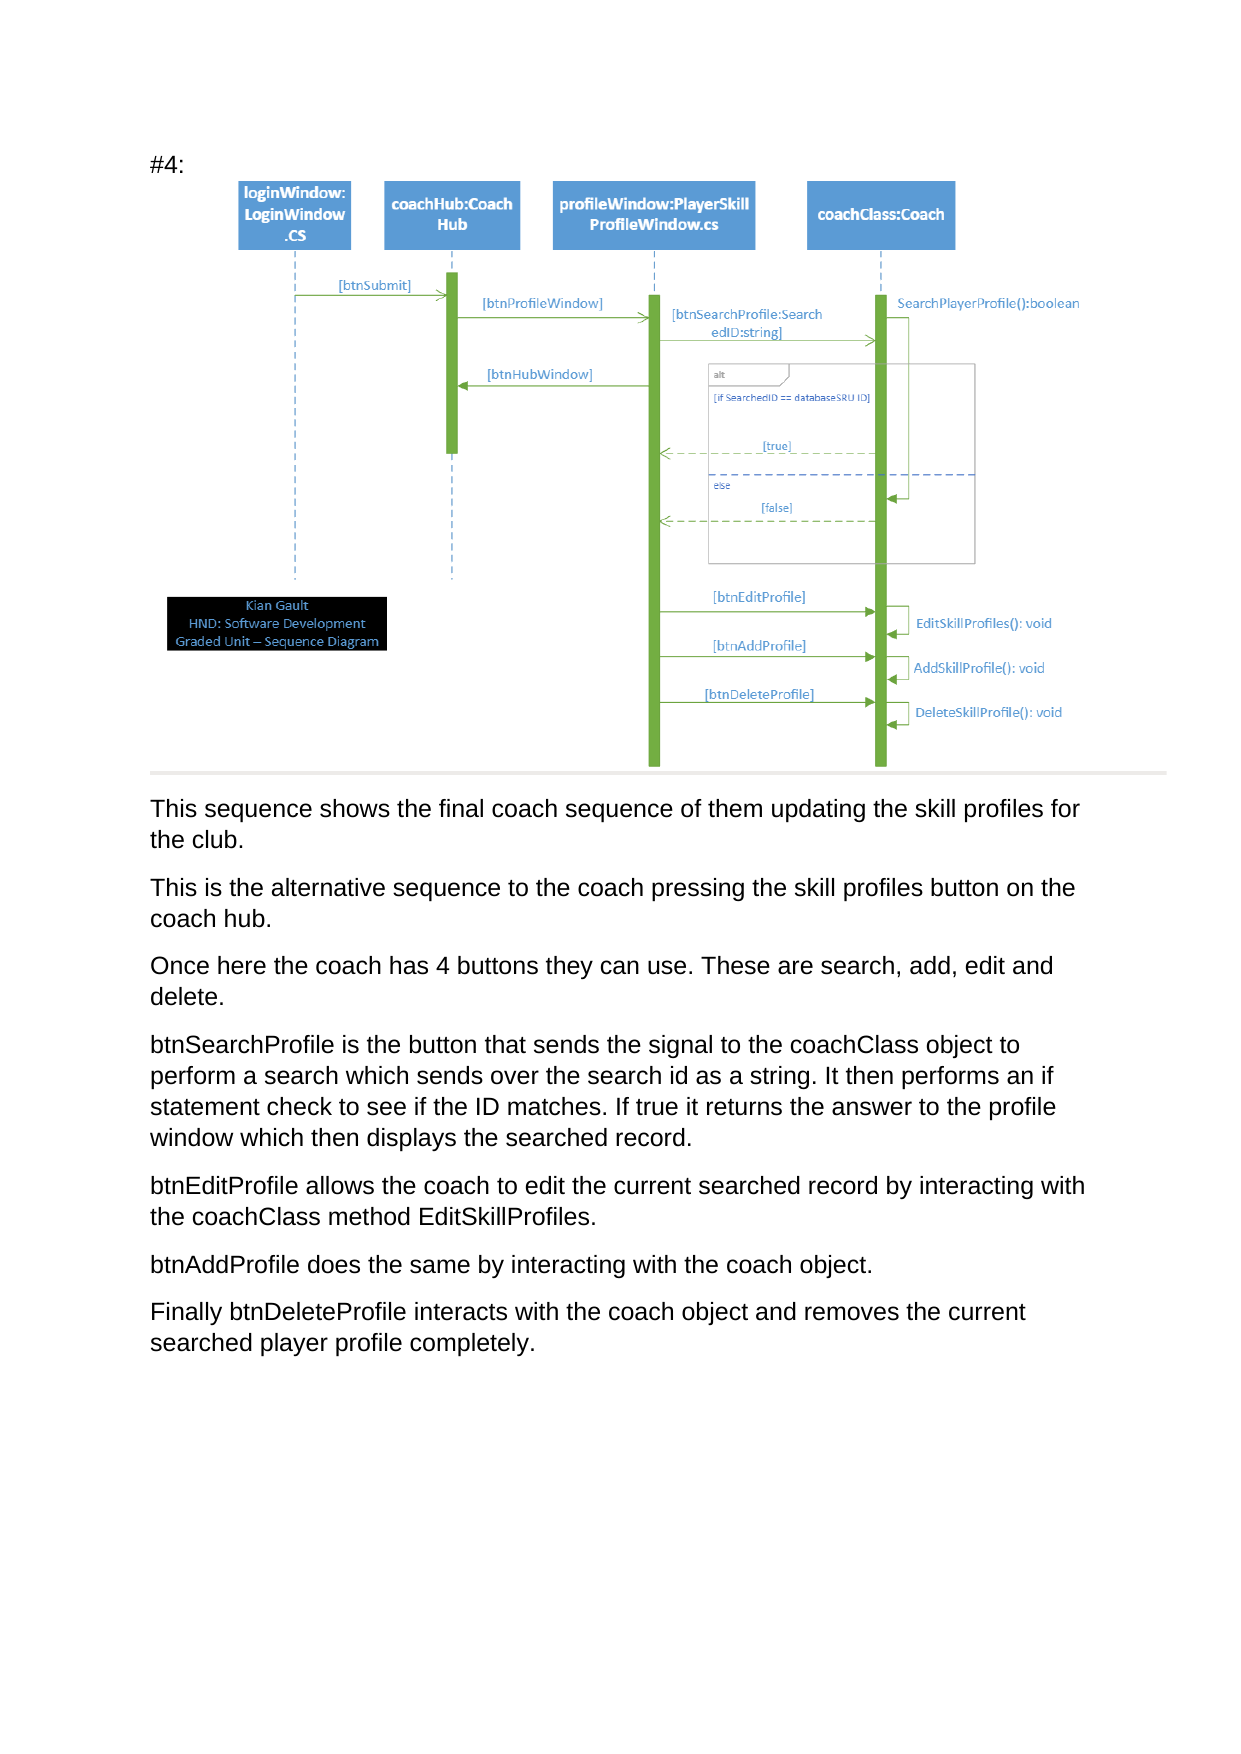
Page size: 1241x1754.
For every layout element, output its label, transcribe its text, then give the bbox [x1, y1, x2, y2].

text #4: [150, 150, 1090, 181]
text Once here the coach has 4 buttons they can use. These are search, add, edit and delete. [150, 951, 1090, 1011]
text btnSearchProfile is the button that sends the signal to the coachClass object to perform a search which sends over the search id as a string. It then performs an if statement check to see if the ID matches. If true it returns the answer to the profile window which then displays the searched record. [150, 1030, 1090, 1152]
text Finally btnDeleteProfile interacts with the coach object and removes the current searched player profile completely. [150, 1297, 1090, 1357]
picture [150, 181, 1167, 775]
text btnAddProfile does the same by interacting with the coach object. [150, 1249, 1090, 1278]
text This sequence shows the final coach sequence of them updating the skill profiles for the club. [150, 794, 1090, 853]
text This is the alternative sequence to the coach pressing the skill profiles button on the coach hub. [150, 872, 1090, 932]
text btnEditProfile allows the coach to edit the current searched record by interacting with the coachClass method EditSkillProfiles. [150, 1171, 1090, 1231]
